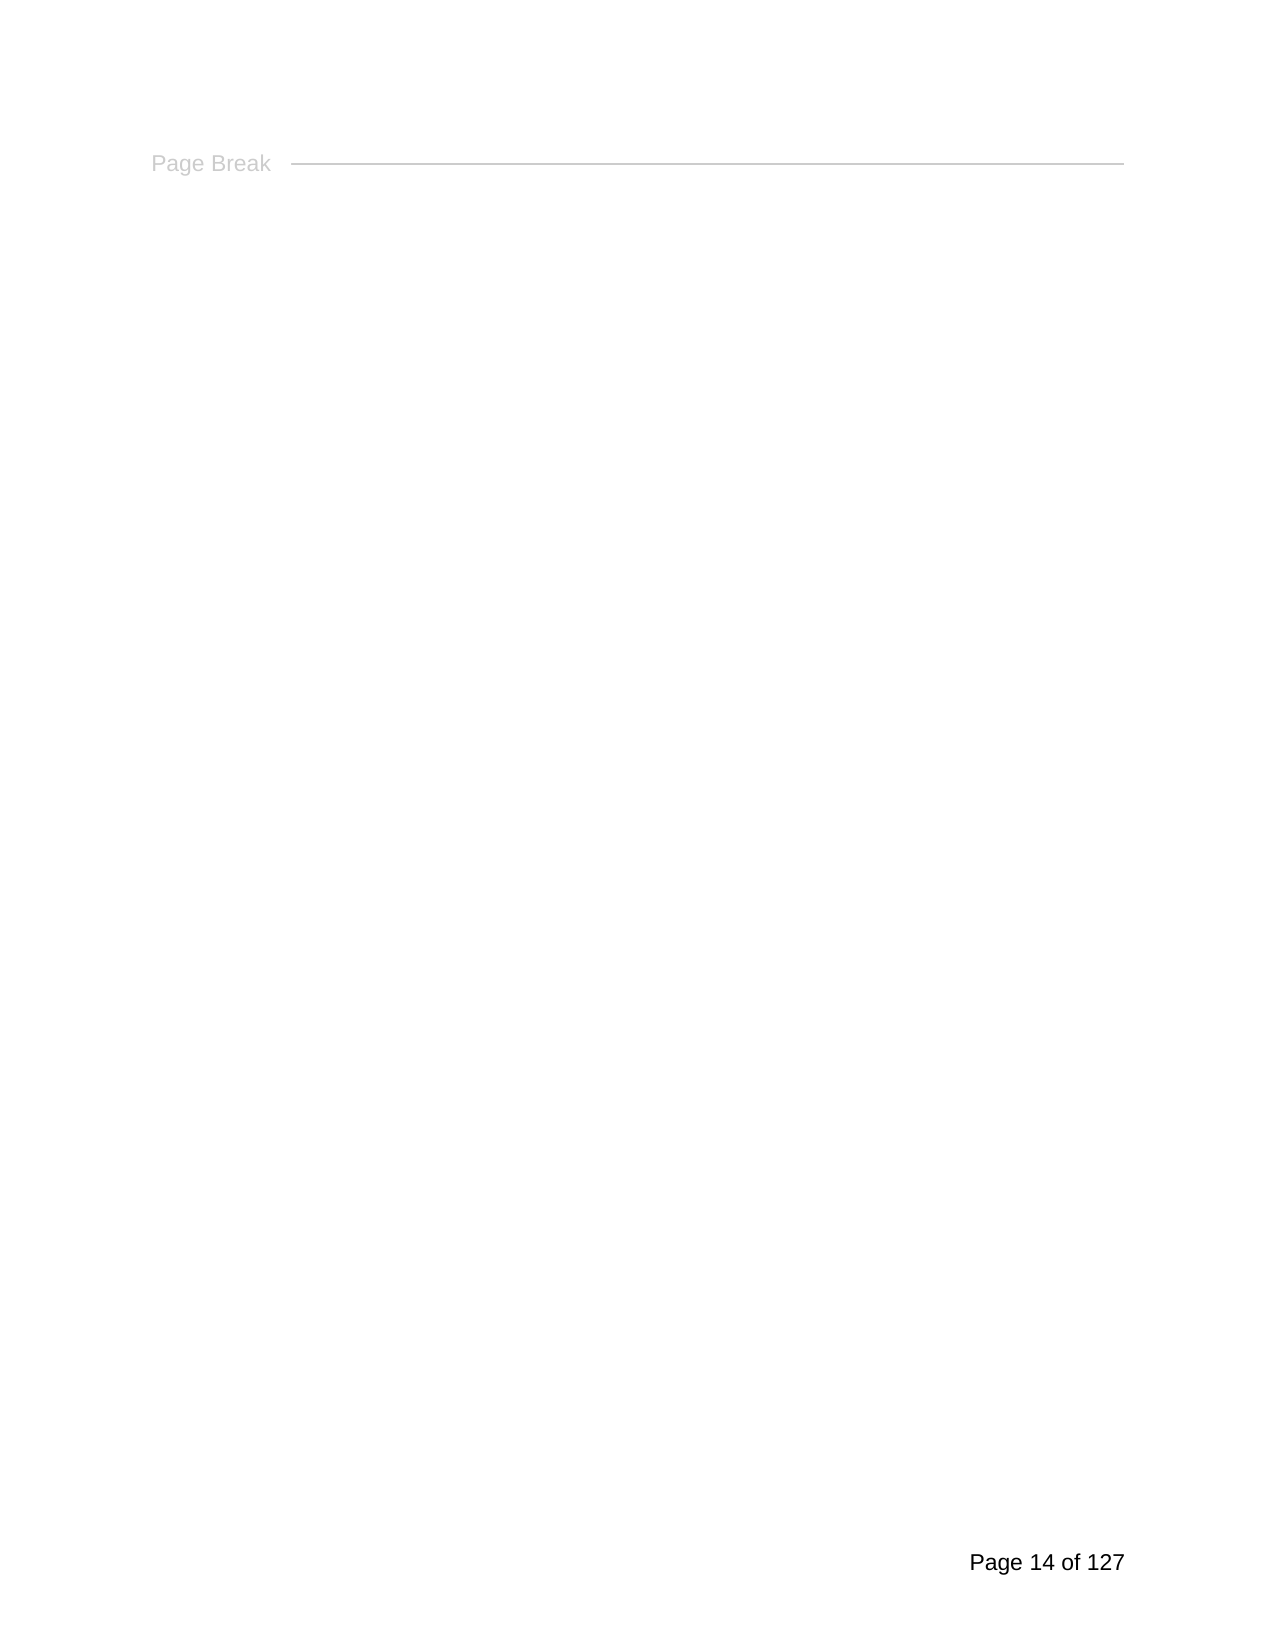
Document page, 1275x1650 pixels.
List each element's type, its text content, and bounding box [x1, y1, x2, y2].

table_header Page Break [150, 150, 290, 190]
table_header [290, 150, 1125, 190]
